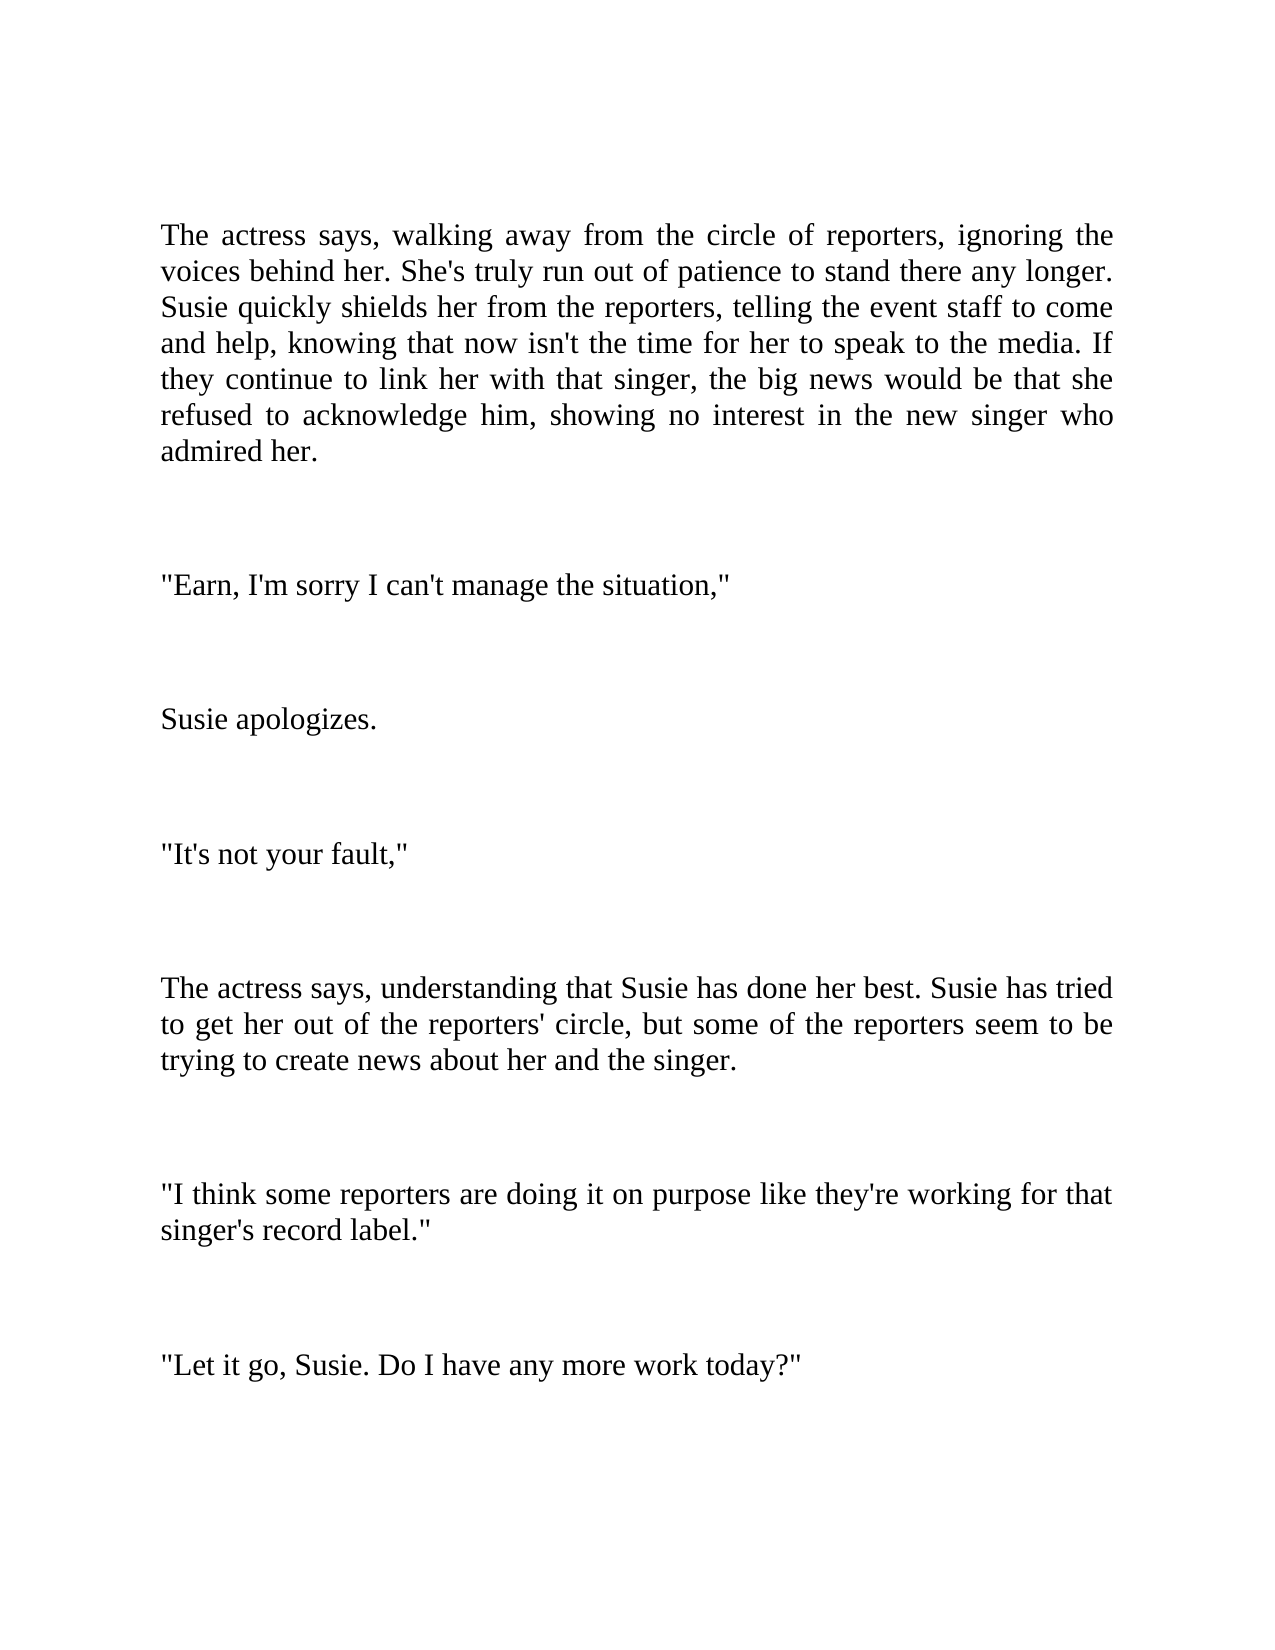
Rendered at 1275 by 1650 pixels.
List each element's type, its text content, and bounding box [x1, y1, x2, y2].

text "Earn, I'm sorry I can't manage the situation," [160, 566, 1127, 602]
text "I think some reporters are doing it on purpose like they're working for that singer's record label." [160, 1176, 1114, 1247]
text The actress says, understanding that Susie has done her best. Susie has tried to get her out of the reporters' circle, but some of the reporters seem to be trying to create news about her and the singer. [160, 969, 1114, 1077]
text The actress says, walking away from the circle of reporters, ignoring the voices behind her. She's truly run out of patience to stand there any longer. Susie quickly shields her from the reporters, telling the event staff to come and help, knowing that now isn't the time for her to speak to the media. If they continue to link her with that singer, the big news would be that she refused to acknowledge him, showing no interest in the new singer who admired her. [160, 216, 1115, 468]
text "It's not your fault," [160, 835, 1127, 871]
text "Let it go, Susie. Do I have any more work today?" [160, 1346, 1127, 1382]
text Susie apologizes. [160, 701, 1127, 737]
